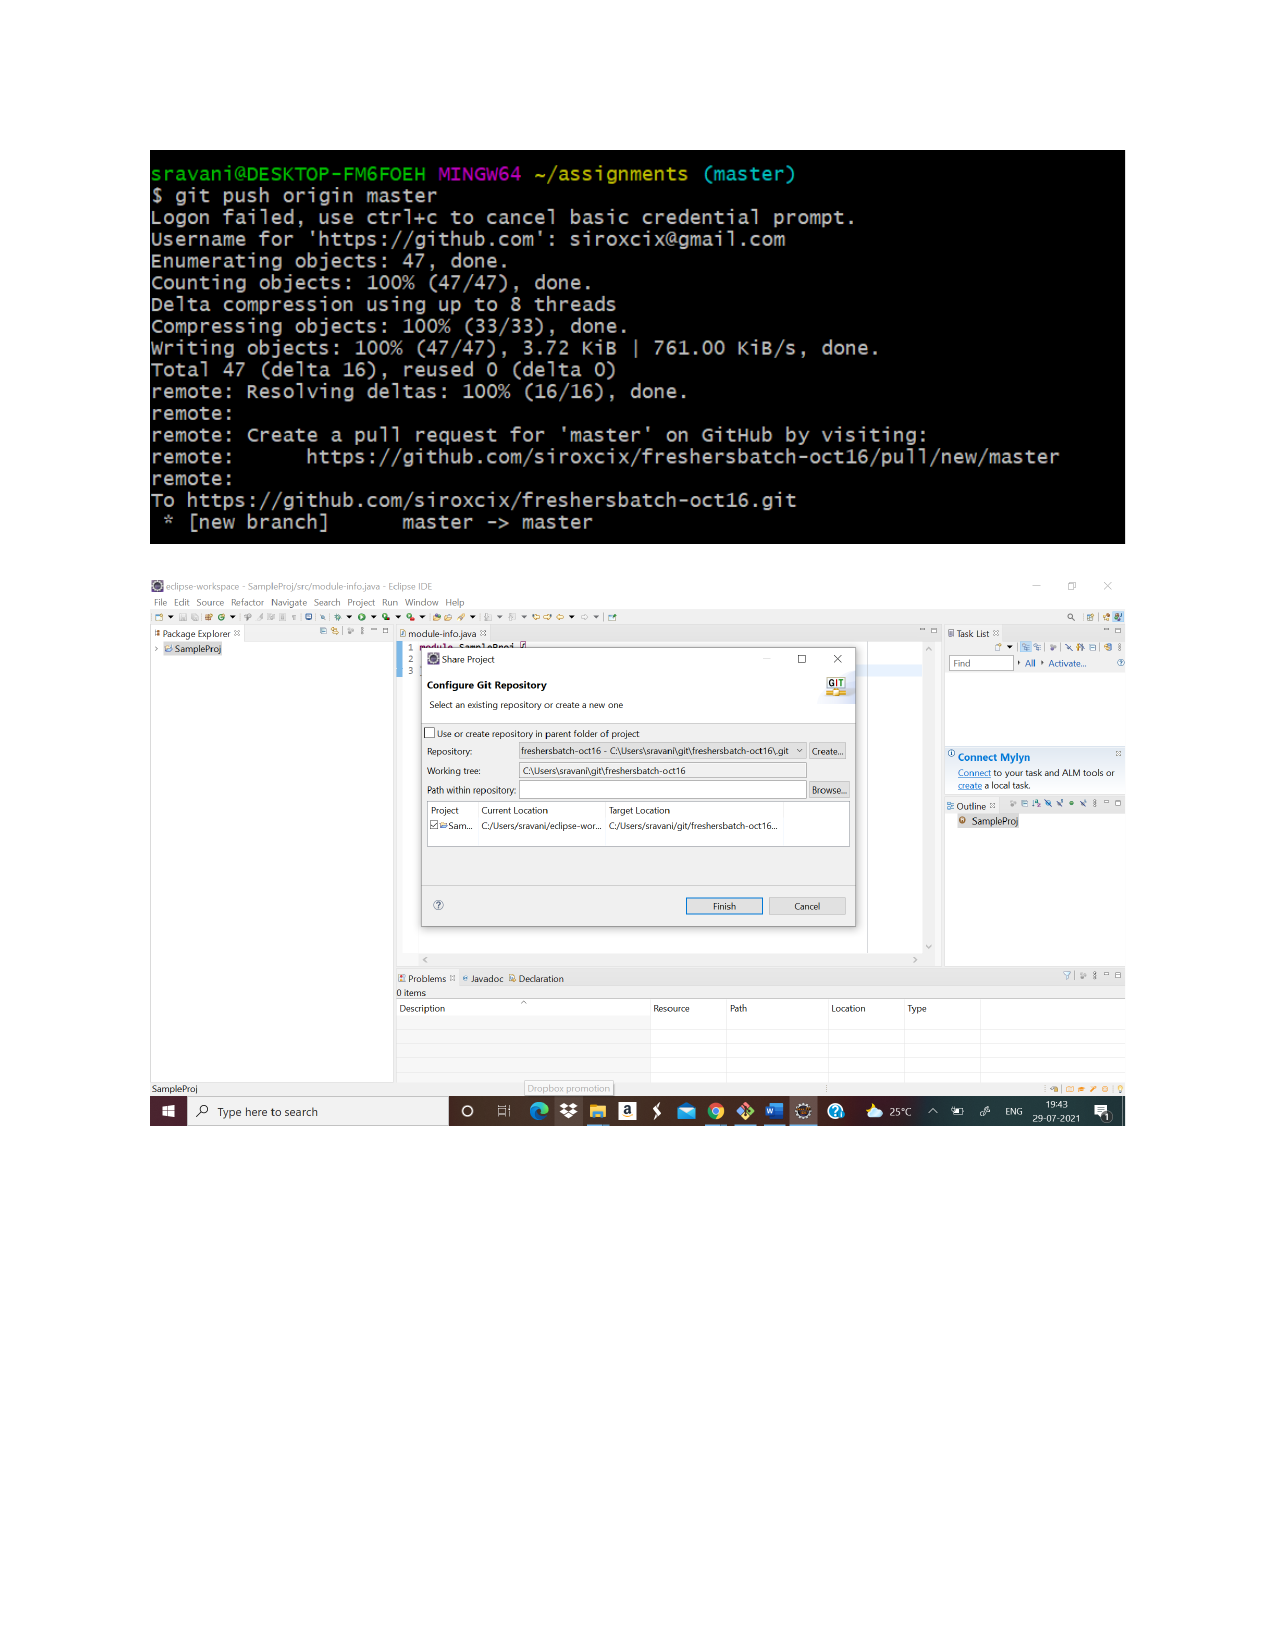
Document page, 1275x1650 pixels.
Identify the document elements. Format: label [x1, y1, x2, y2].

picture [150, 150, 1125, 544]
picture [150, 577, 1125, 1126]
